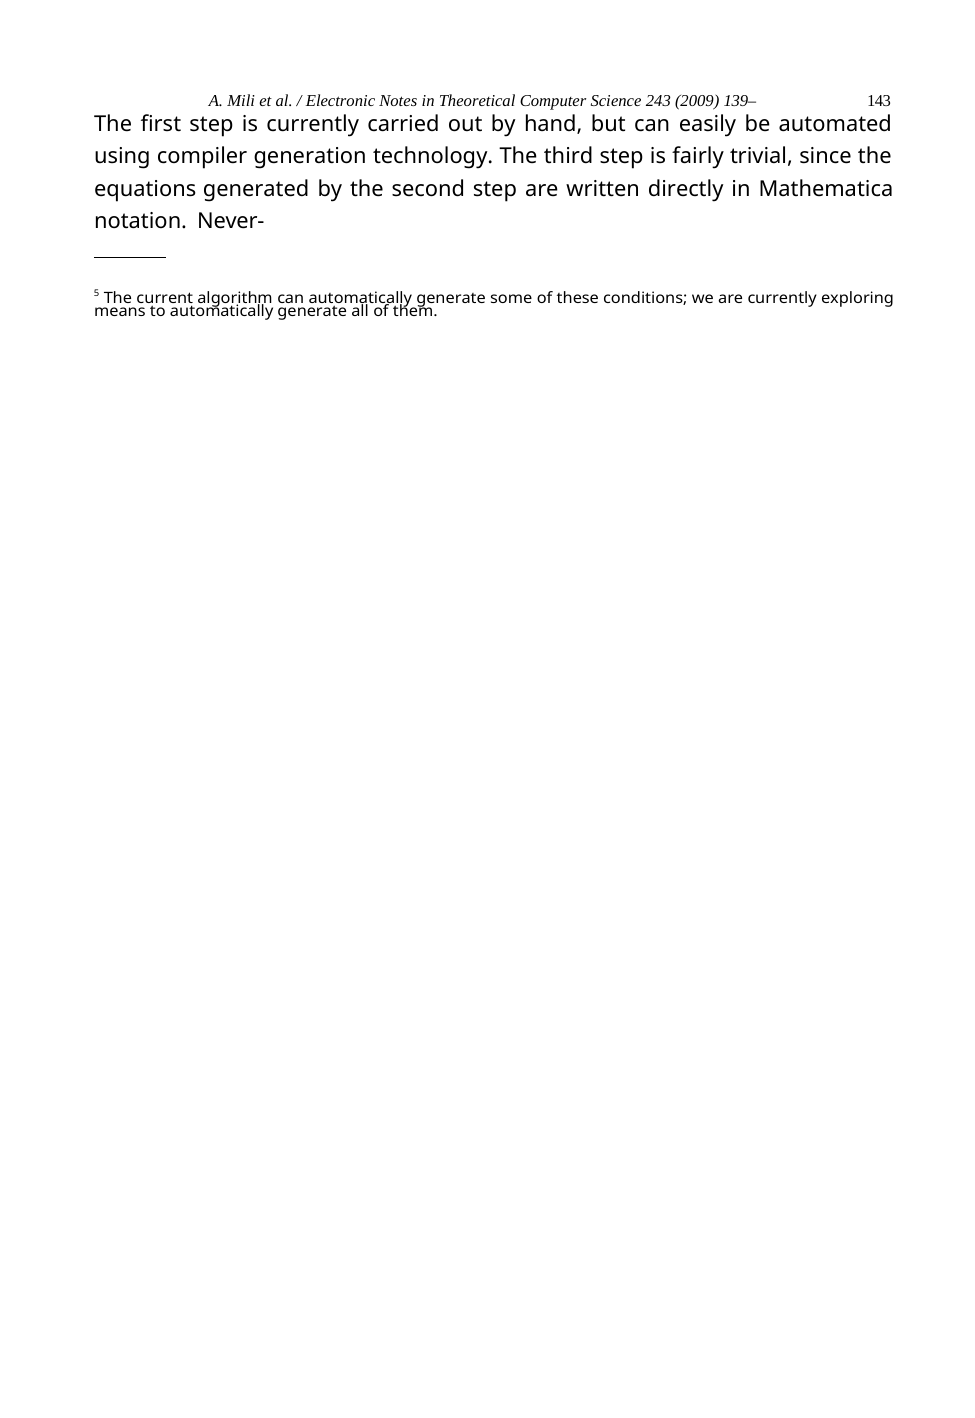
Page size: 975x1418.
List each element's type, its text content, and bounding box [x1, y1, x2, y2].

text The first step is currently carried out by hand, but can easily be automated using compiler generation technology. The third step is fairly trivial, since the equations generated by the second step are written directly in Mathematica notation. Never- [94, 108, 893, 234]
text 5 The current algorithm can automatically generate some of these conditions; we are currently exploring means to automatically generate all of them. [94, 292, 927, 321]
